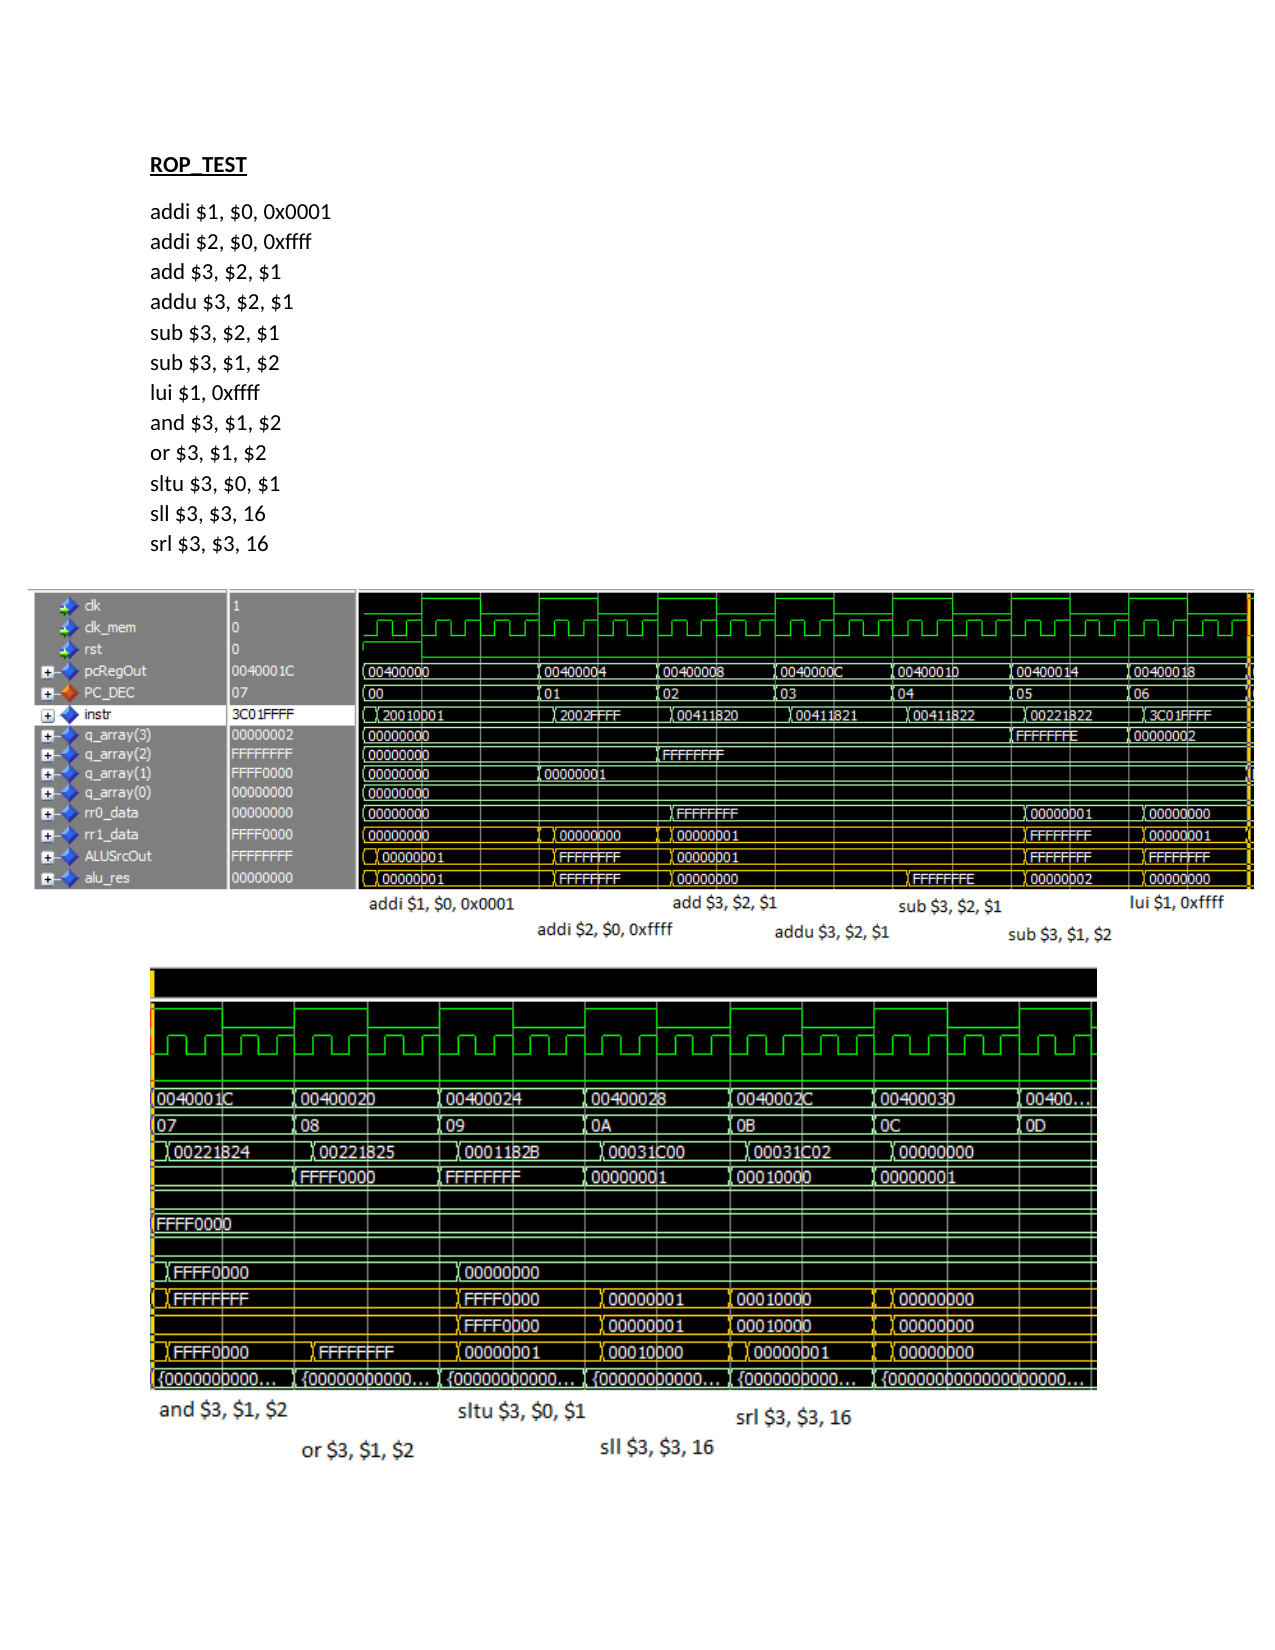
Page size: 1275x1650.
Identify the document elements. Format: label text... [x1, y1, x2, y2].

picture [150, 966, 1097, 1470]
text add $3, $2, $1 [150, 257, 1125, 285]
text addu $3, $2, $1 [150, 287, 1125, 316]
text or $3, $1, $2 [150, 438, 1125, 467]
text and $3, $1, $2 [150, 408, 1125, 436]
text sltu $3, $0, $1 [150, 469, 1125, 497]
text sub $3, $2, $1 [150, 318, 1125, 346]
text sub $3, $1, $2 [150, 348, 1125, 376]
text addi $2, $0, 0xffff [150, 227, 1125, 255]
text addi $1, $0, 0x0001 [150, 197, 1125, 225]
text lui $1, 0xffff [150, 378, 1125, 406]
subtitle ROP_TEST [150, 150, 1125, 178]
picture [27, 589, 1254, 957]
text srl $3, $3, 16 [150, 529, 1125, 557]
text sll $3, $3, 16 [150, 499, 1125, 527]
